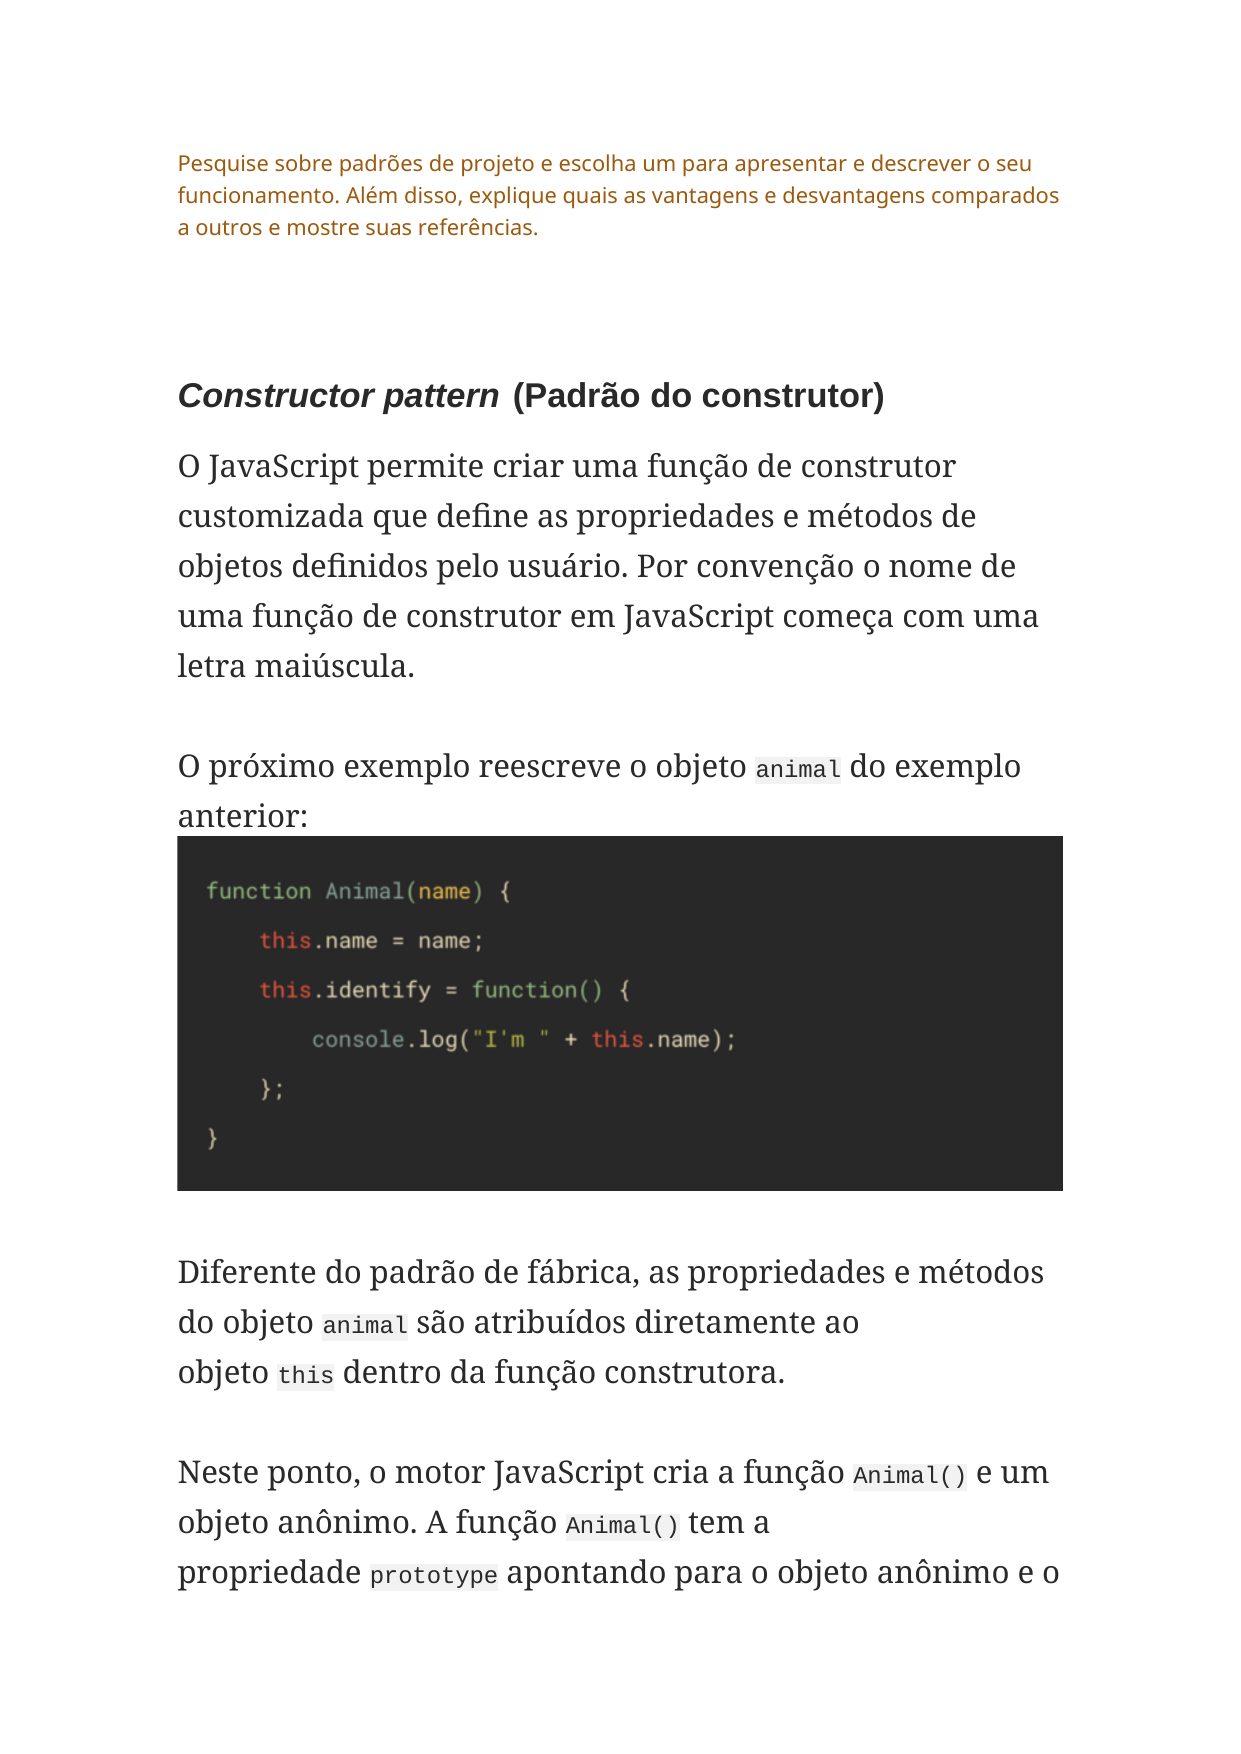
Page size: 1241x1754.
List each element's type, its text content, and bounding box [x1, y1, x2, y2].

picture [177, 836, 1063, 1191]
text Pesquise sobre padrões de projeto e escolha um para apresentar e descrever o seu funcionamento. Além disso, explique quais as vantagens e desvantagens comparados a outros e mostre suas referências. [177, 148, 1063, 242]
subtitle Constructor pattern (Padrão do construtor) [177, 371, 1063, 415]
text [177, 1443, 1063, 1593]
text O próximo exemplo reescreve o objeto animal do exemplo anterior: [177, 736, 1063, 836]
text Diferente do padrão de fábrica, as propriedades e métodos do objeto animal são atribuídos diretamente ao objeto this dentro da função construtora. [177, 1243, 1063, 1393]
text O JavaScript permite criar uma função de construtor customizada que define as propriedades e métodos de objetos definidos pelo usuário. Por convenção o nome de uma função de construtor em JavaScript começa com uma letra maiúscula. [177, 436, 1063, 686]
